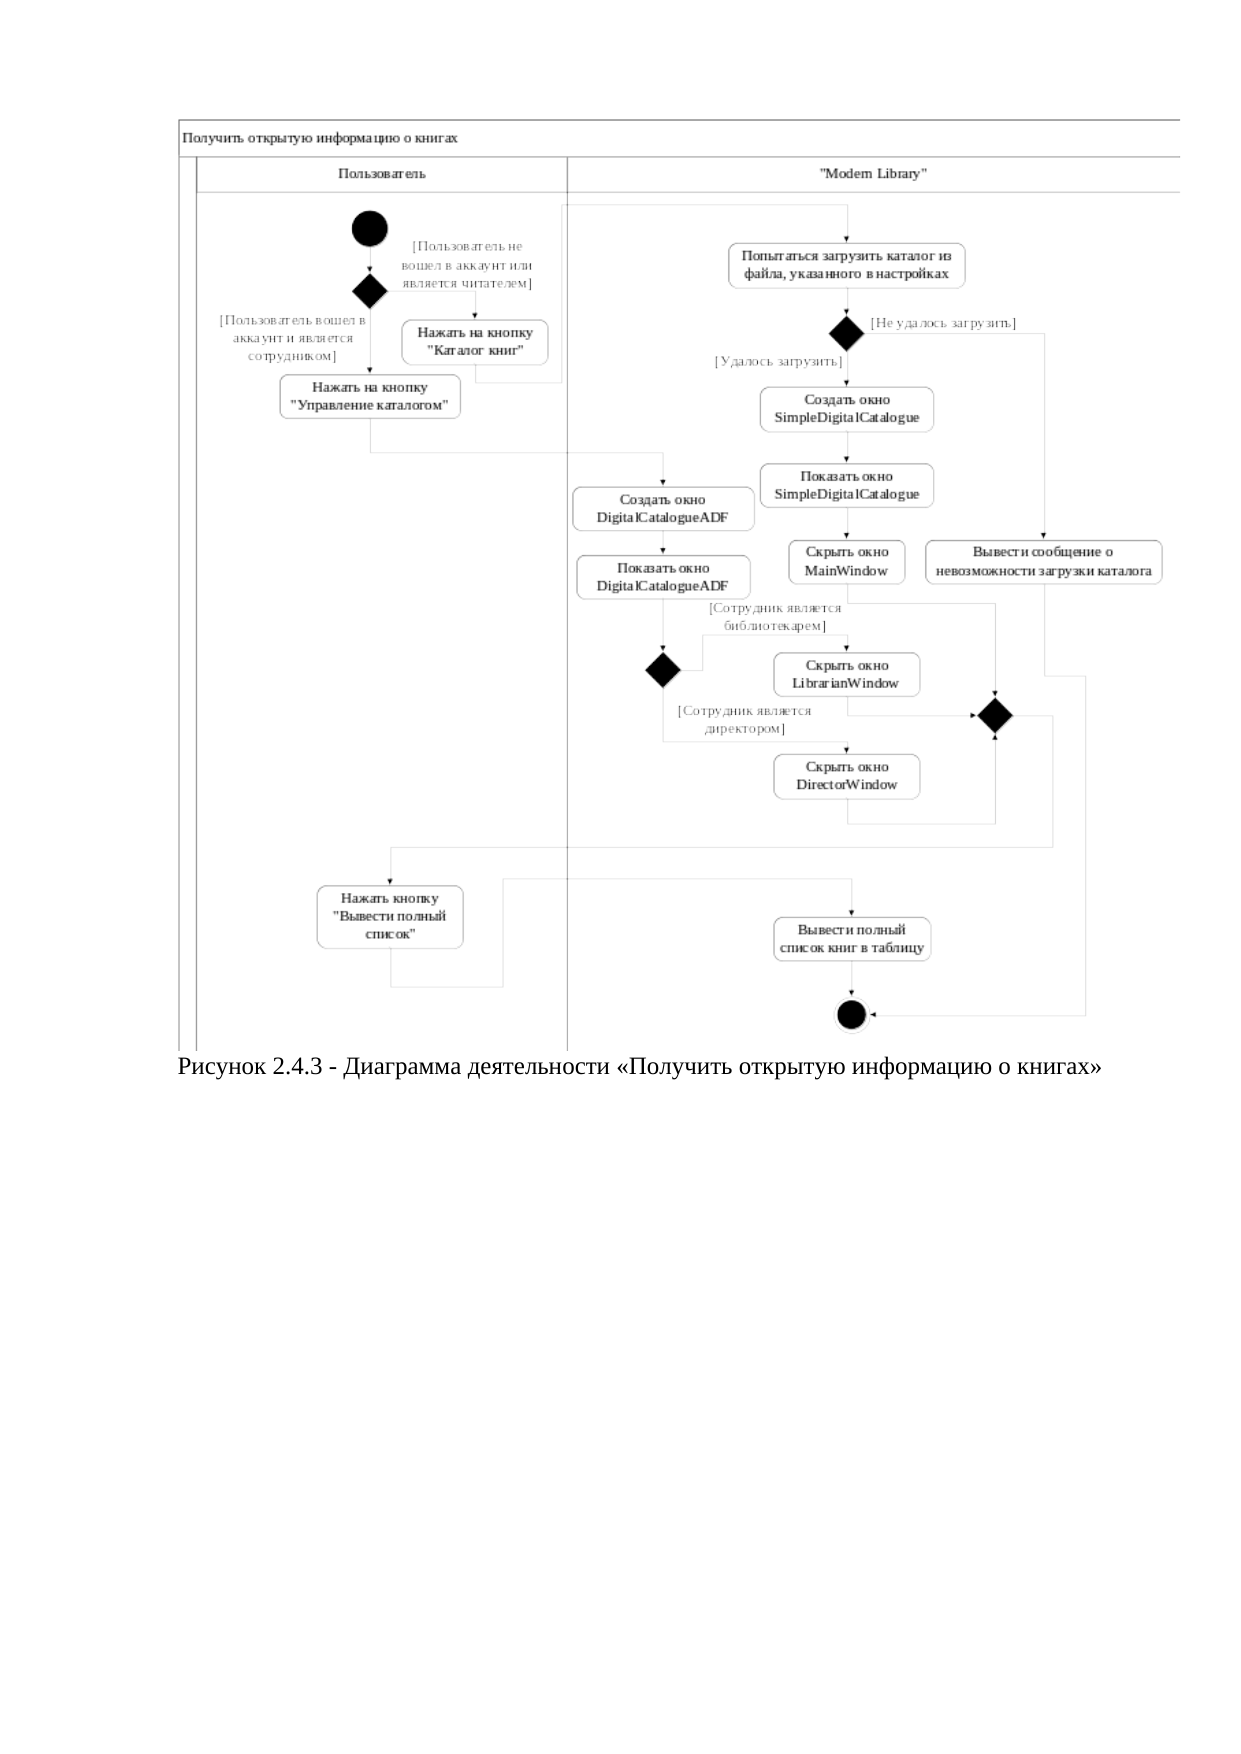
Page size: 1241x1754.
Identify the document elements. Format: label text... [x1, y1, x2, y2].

text Рисунок 2.4.3 - Диаграмма деятельности «Получить открытую информацию о книгах» [177, 1051, 1181, 1080]
